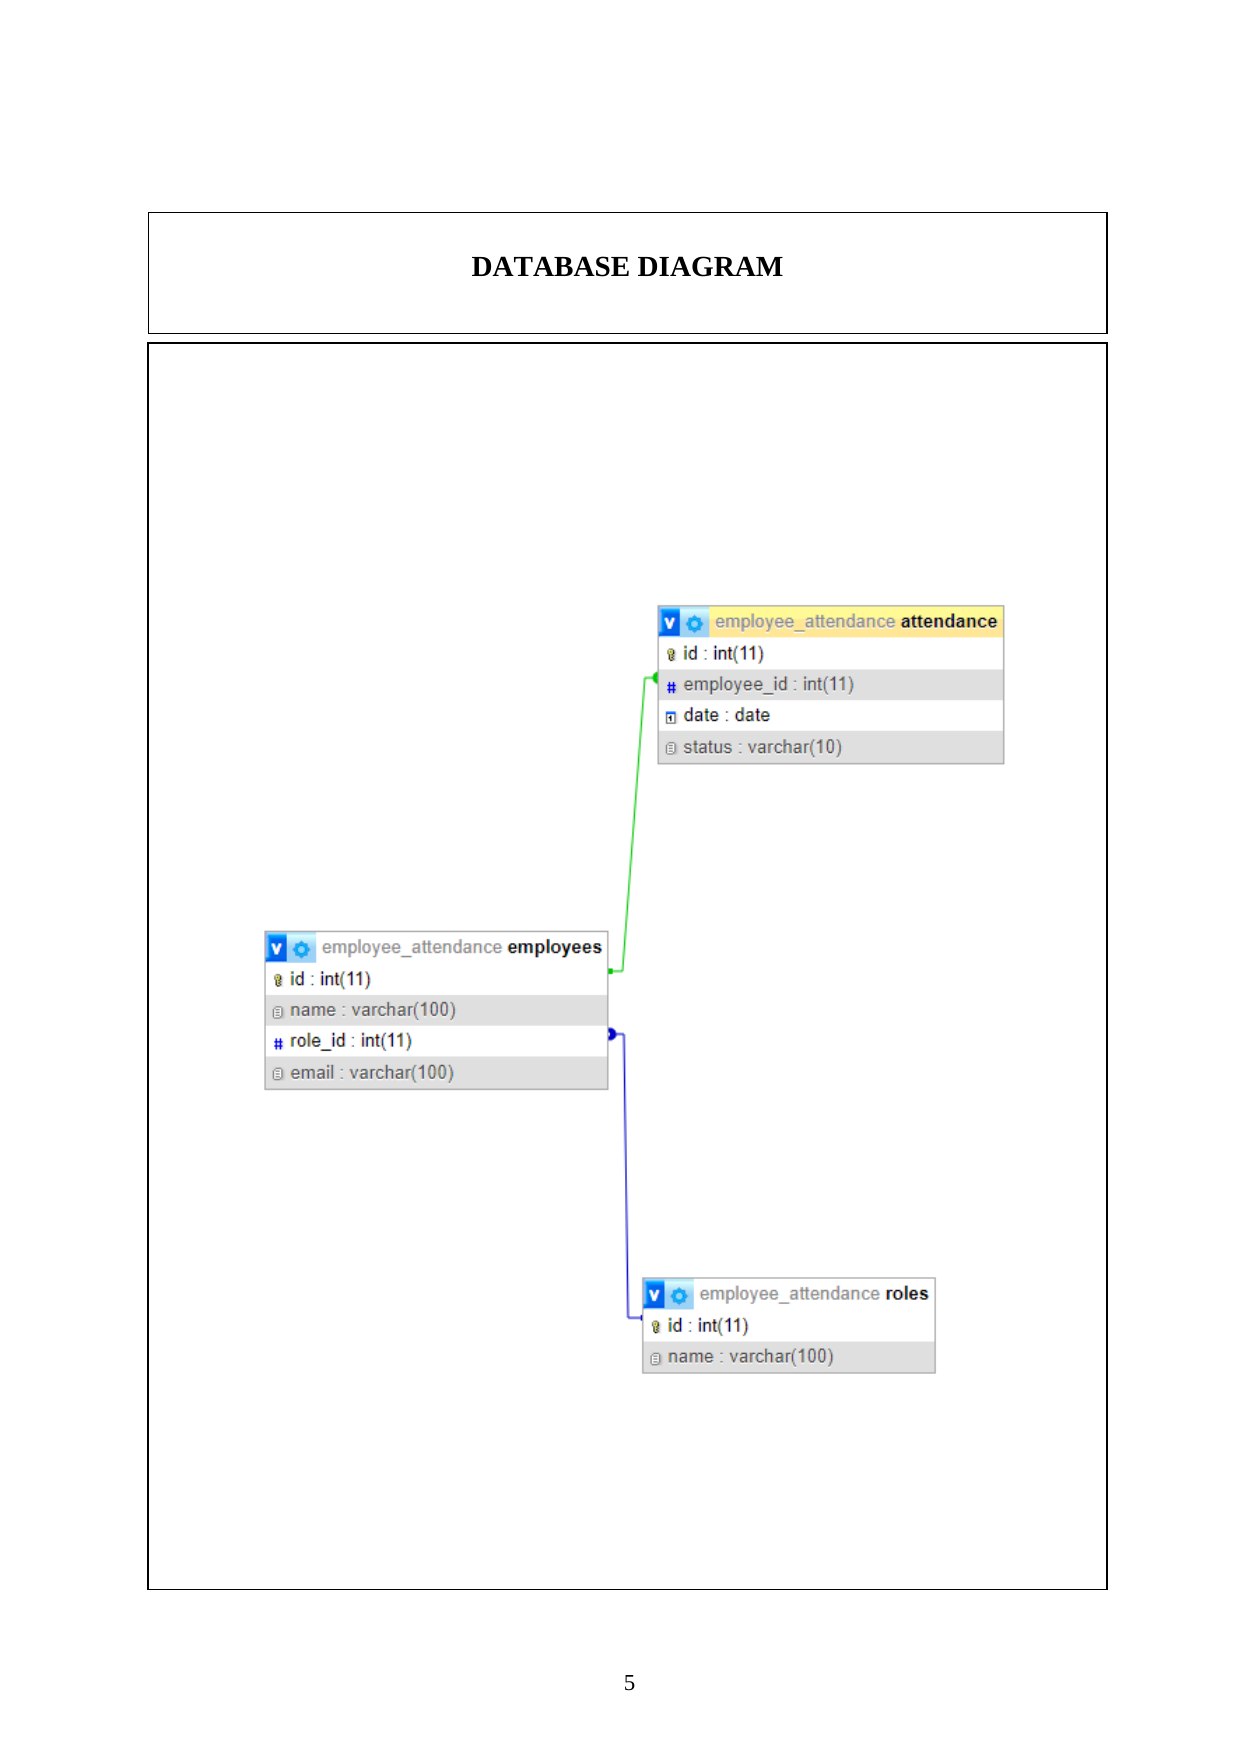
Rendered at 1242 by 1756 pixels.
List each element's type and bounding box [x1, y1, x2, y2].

picture [196, 446, 1062, 1427]
